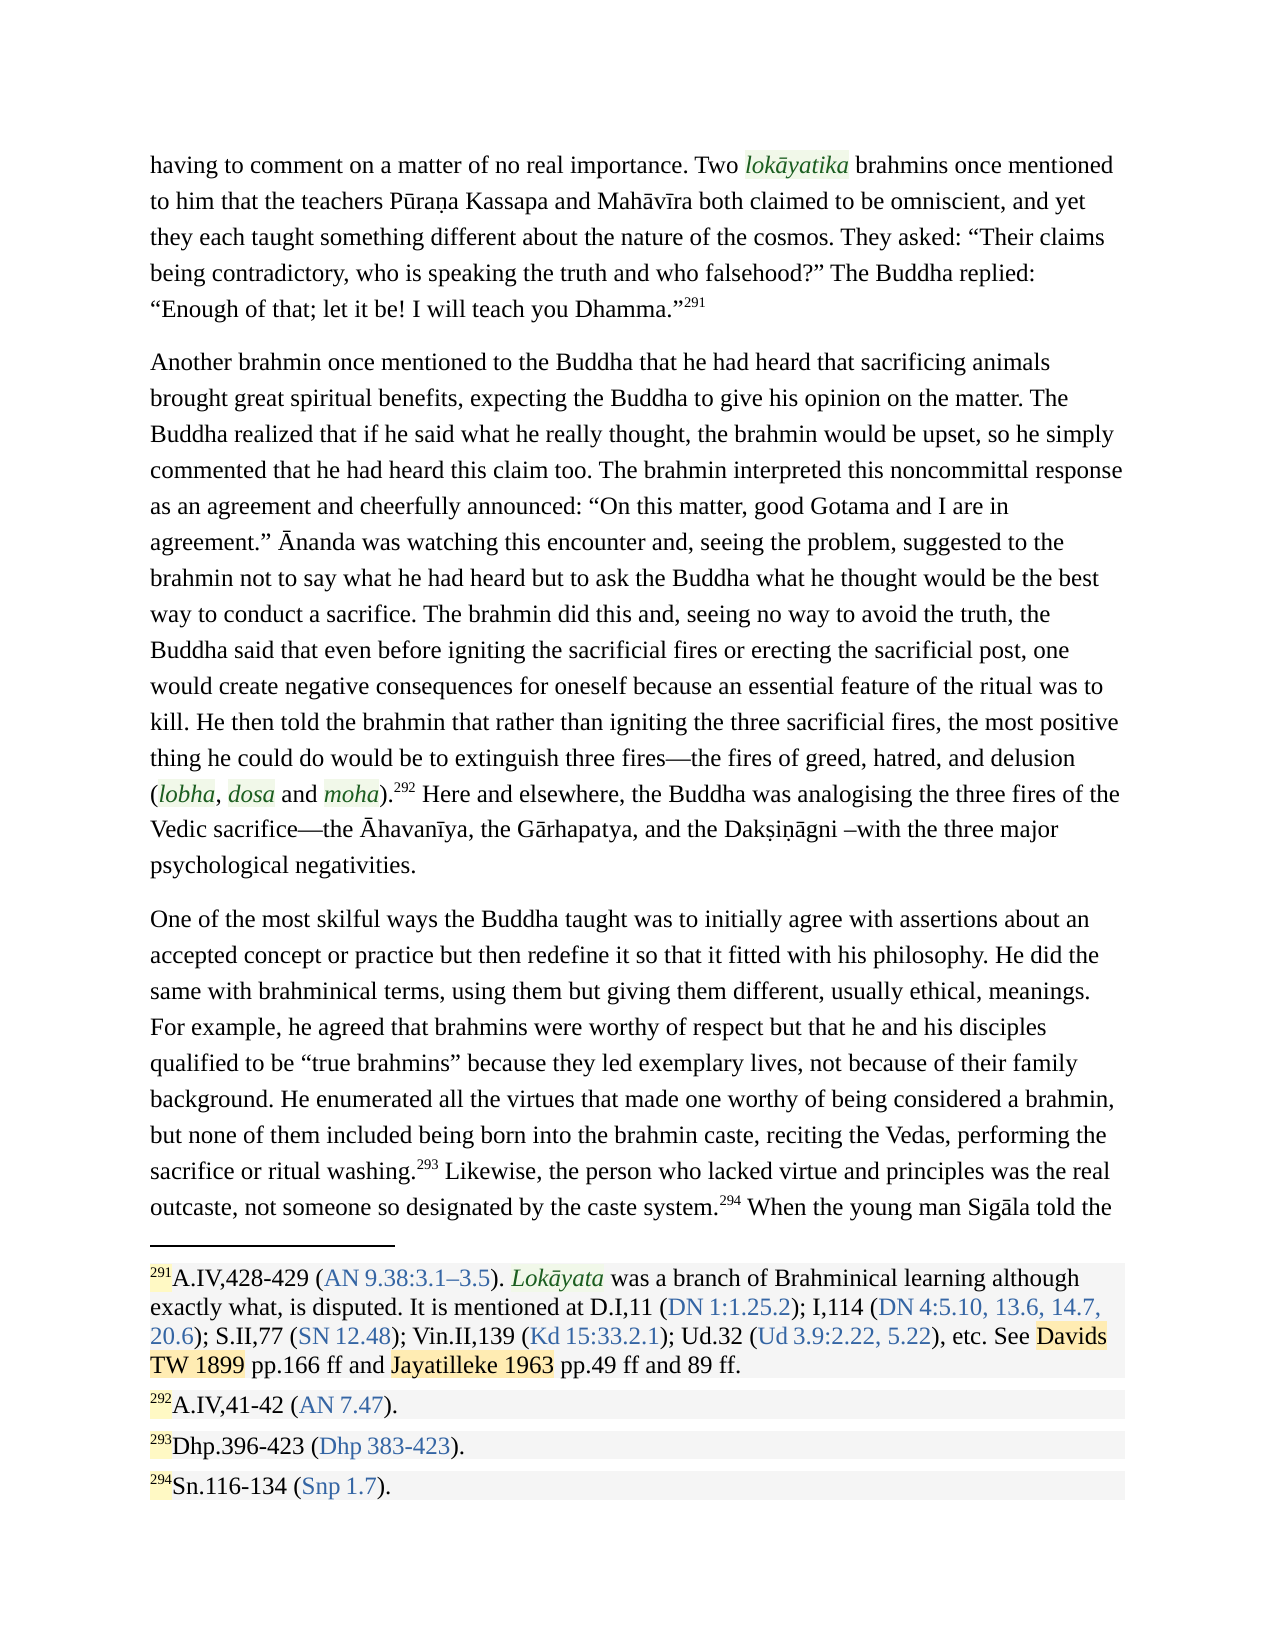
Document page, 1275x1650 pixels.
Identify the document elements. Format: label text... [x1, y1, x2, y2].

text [150, 904, 1125, 1220]
text Another brahmin once mentioned to the Buddha that he had heard that sacrificing animals brought great spiritual benefits, expecting the Buddha to give his opinion on the matter. The Buddha realized that if he said what he really thought, the brahmin would be upset, so he simply commented that he had heard this claim too. The brahmin interpreted this noncommittal response as an agreement and cheerfully announced: “On this matter, good Gotama and I are in agreement.” Ānanda was watching this encounter and, seeing the problem, suggested to the brahmin not to say what he had heard but to ask the Buddha what he thought would be the best way to conduct a sacrifice. The brahmin did this and, seeing no way to avoid the truth, the Buddha said that even before igniting the sacrificial fires or erecting the sacrificial post, one would create negative consequences for oneself because an essential feature of the ritual was to kill. He then told the brahmin that rather than igniting the three sacrificial fires, the most positive thing he could do would be to extinguish three fires—the fires of greed, hatred, and delusion (lobha, dosa and moha). Here and elsewhere, the Buddha was analogising the three fires of the Vedic sacrifice—the Āhavanīya, the Gārhapatya, and the Dakṣiṇāgni –with the three major psychological negativities. [150, 347, 1125, 879]
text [150, 150, 1125, 322]
